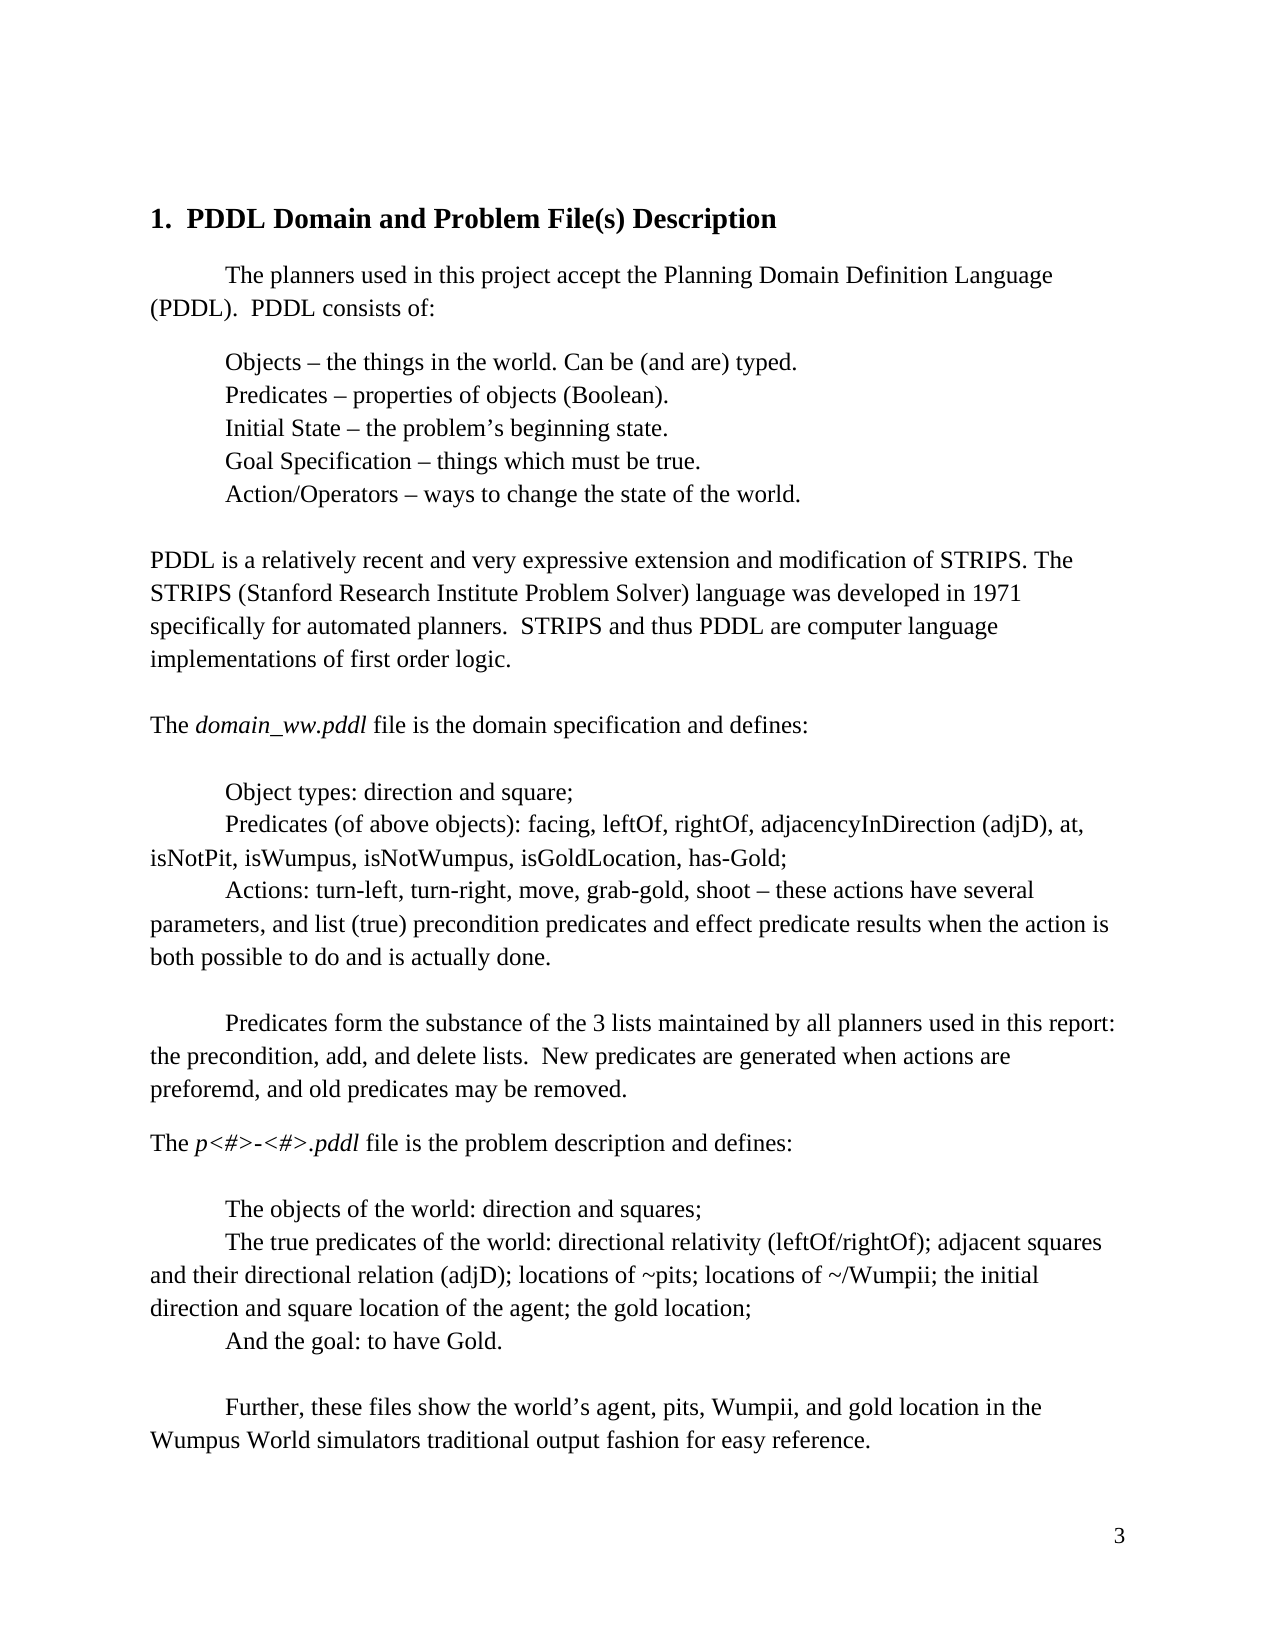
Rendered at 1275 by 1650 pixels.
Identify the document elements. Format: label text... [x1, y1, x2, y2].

text 1. PDDL Domain and Problem File(s) Description [150, 201, 1125, 234]
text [150, 1128, 1125, 1453]
text The planners used in this project accept the Planning Domain Definition Language (PDDL). PDDL consists of: [150, 260, 1125, 322]
text Objects – the things in the world. Can be (and are) typed. Predicates – properties of objects (Boolean). Initial State – the problem’s beginning state. Goal Specification – things which must be true. Action/Operators – ways to change the state of the world. PDDL is a relatively recent and very expressive extension and modification of STRIPS. The STRIPS (Stanford Research Institute Problem Solver) language was developed in 1971 specifically for automated planners. STRIPS and thus PDDL are computer language implementations of first order logic. The domain_ww.pddl file is the domain specification and defines: Object types: direction and square; Predicates (of above objects): facing, leftOf, rightOf, adjacencyInDirection (adjD), at, isNotPit, isWumpus, isNotWumpus, isGoldLocation, has-Gold; Actions: turn-left, turn-right, move, grab-gold, shoot – these actions have several parameters, and list (true) precondition predicates and effect predicate results when the action is both possible to do and is actually done. Predicates form the substance of the 3 lists maintained by all planners used in this report: the precondition, add, and delete lists. New predicates are generated when actions are preforemd, and old predicates may be removed. [150, 347, 1125, 1102]
